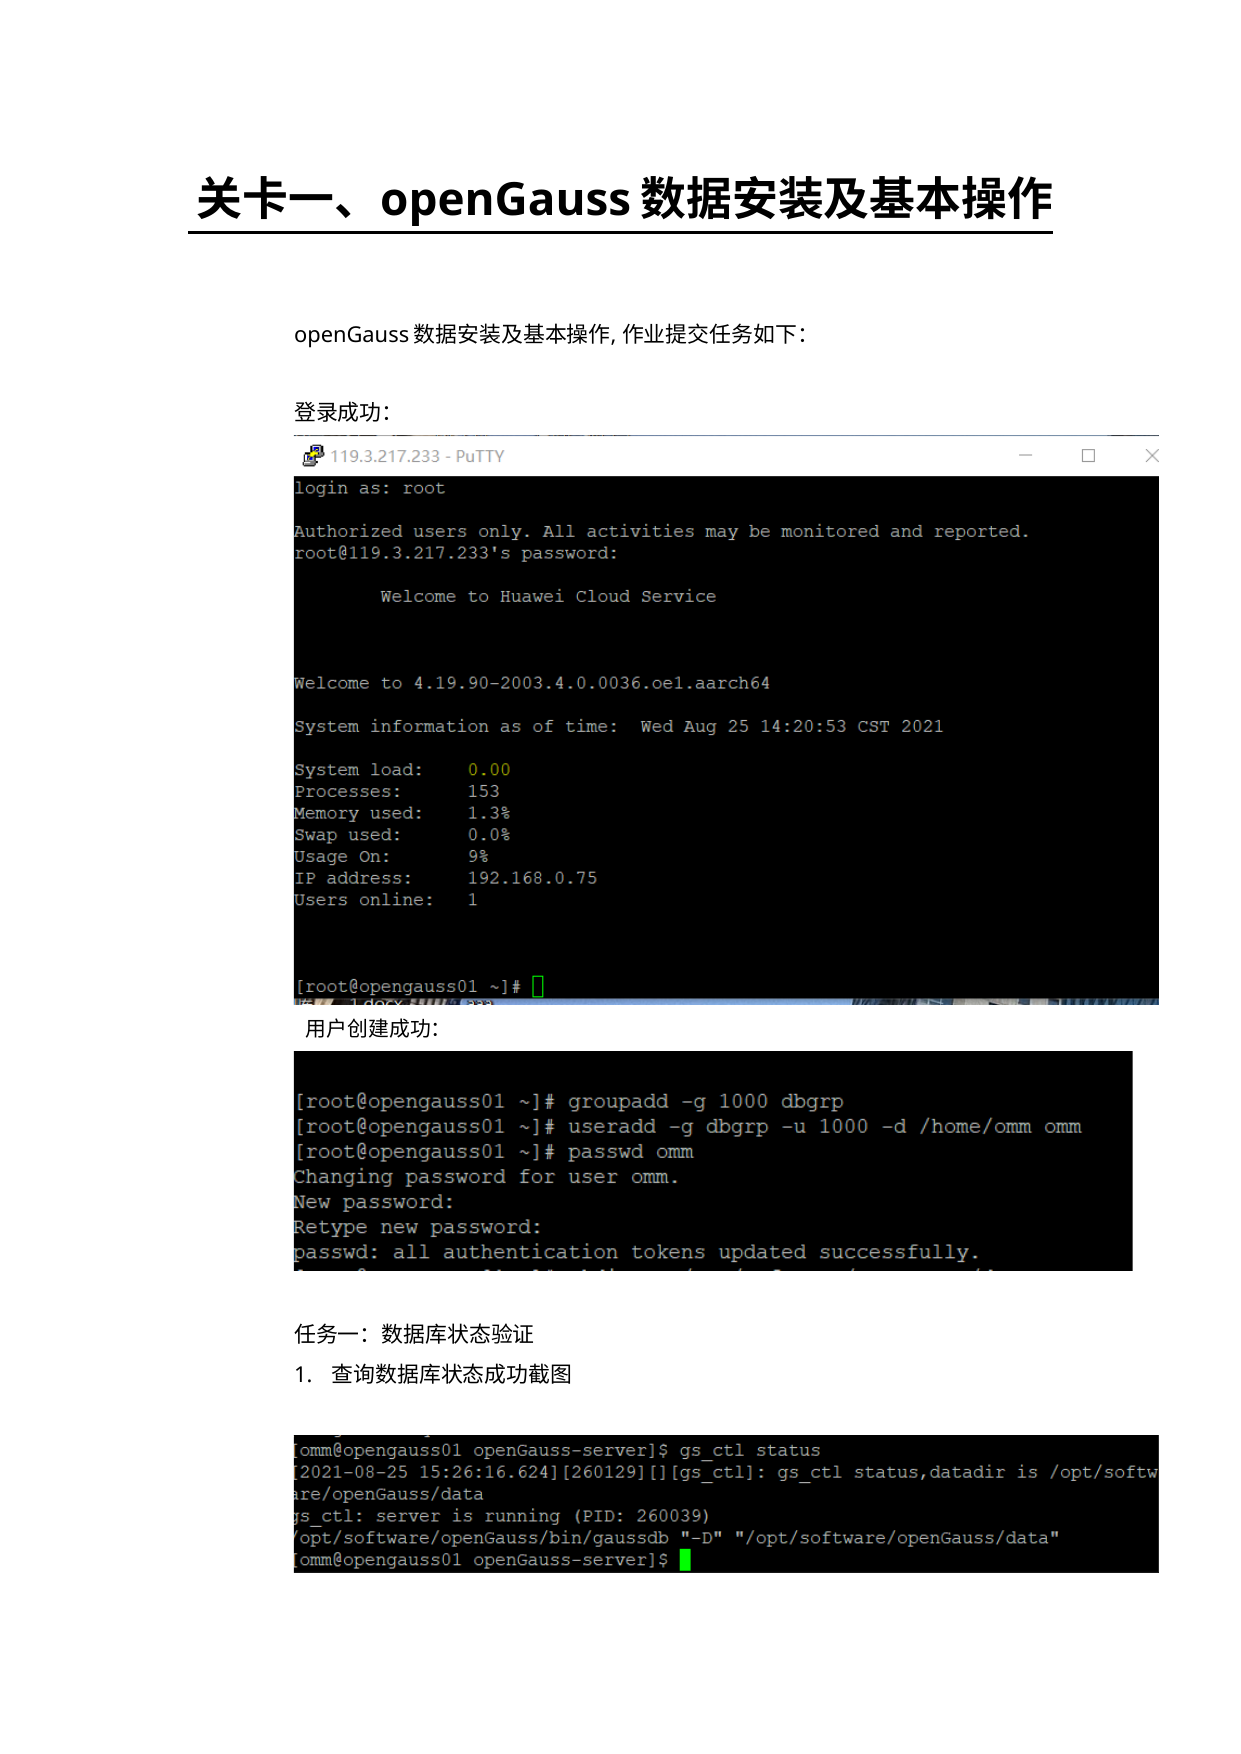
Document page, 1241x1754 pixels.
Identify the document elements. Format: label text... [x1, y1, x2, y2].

picture [293, 435, 1159, 1005]
text 登录成功： [294, 395, 1053, 427]
picture [293, 1051, 1133, 1271]
subtitle 关卡一、openGauss数据安装及基本操作 [187, 162, 1053, 234]
text 用户创建成功： [306, 1012, 1053, 1043]
text openGauss数据安装及基本操作, 作业提交任务如下： [294, 317, 1053, 349]
text 任务一：数据库状态验证 [294, 1317, 1053, 1349]
list 查询数据库状态成功截图 [294, 1357, 1053, 1389]
picture [293, 1435, 1159, 1573]
